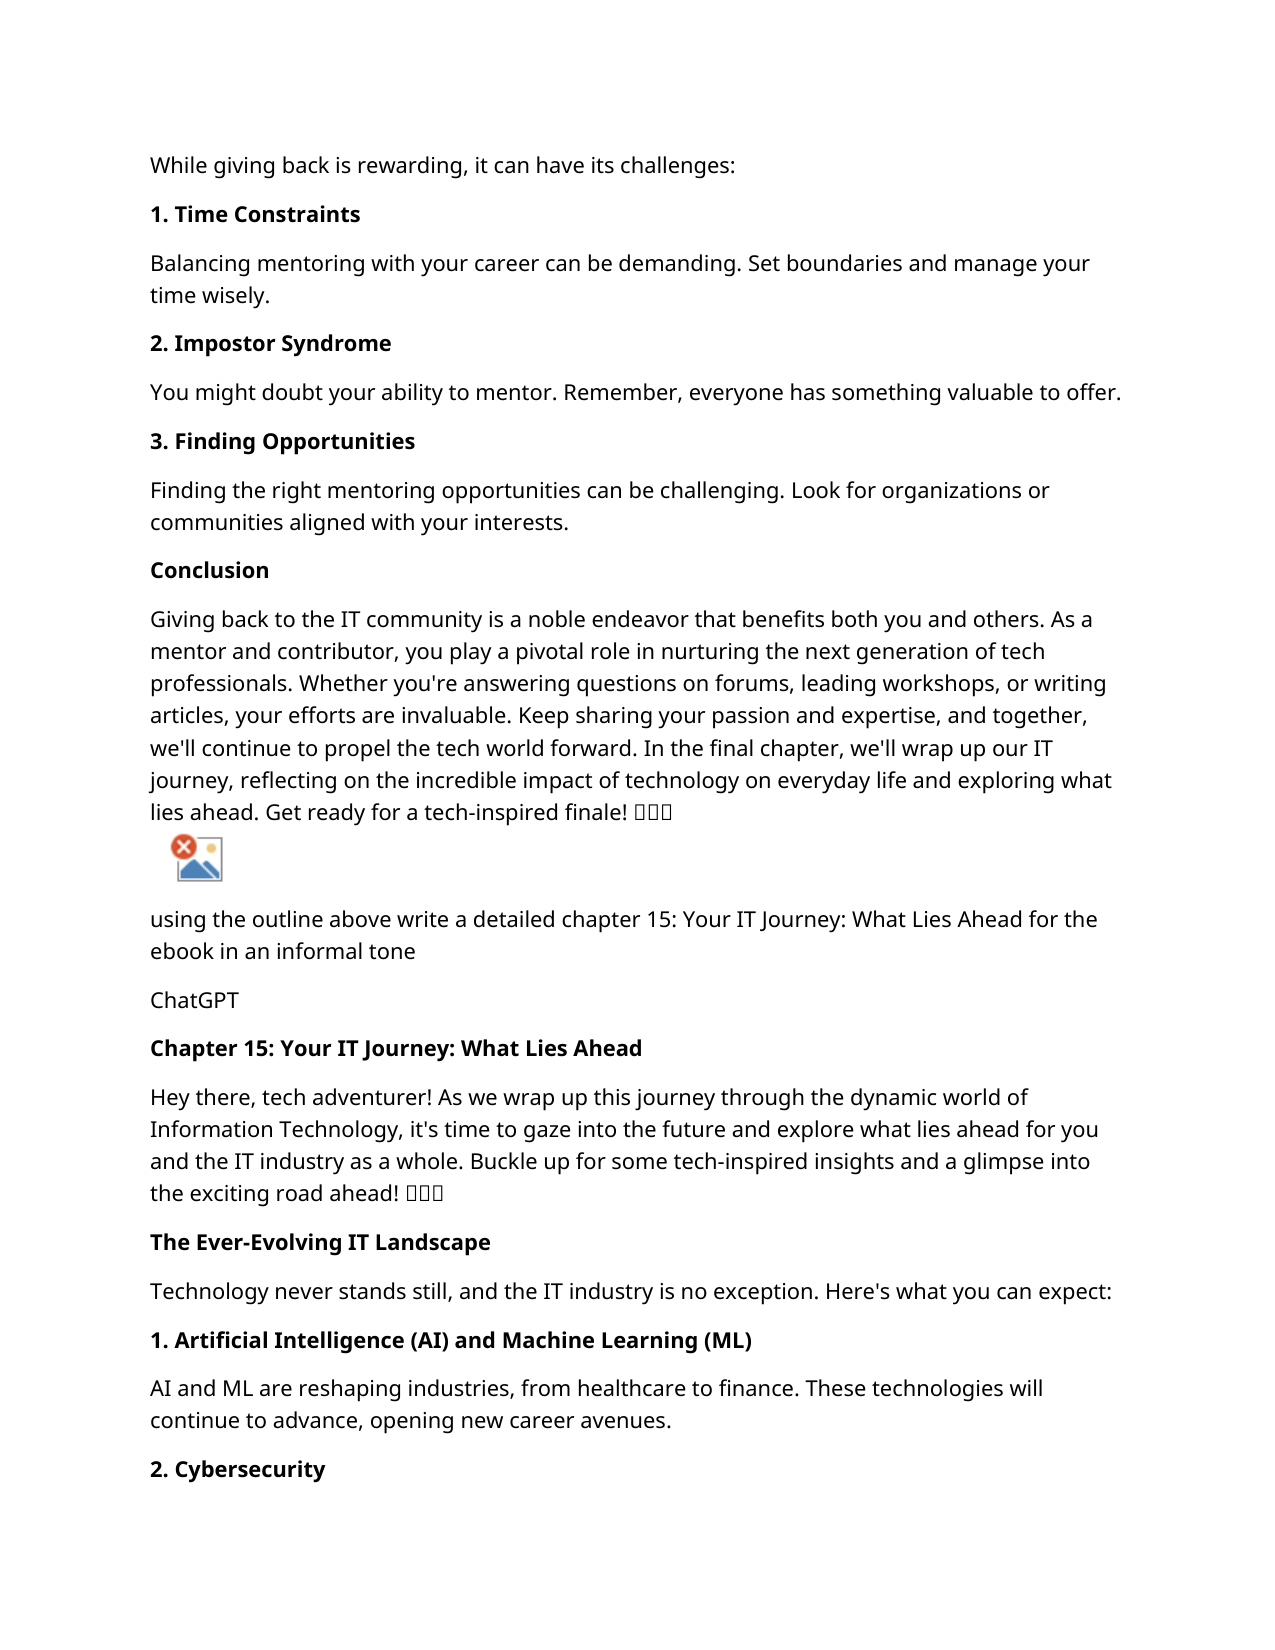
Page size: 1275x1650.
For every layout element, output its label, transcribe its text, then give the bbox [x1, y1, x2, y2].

text 3. Finding Opportunities [150, 426, 1125, 456]
text Hey there, tech adventurer! As we wrap up this journey through the dynamic world of Information Technology, it's time to gaze into the future and explore what lies ahead for you and the IT industry as a whole. Buckle up for some tech-inspired insights and a glimpse into the exciting road ahead! 🚀🔮🌟 [150, 1082, 1125, 1208]
text Technology never stands still, and the IT industry is no exception. Here's what you can expect: [150, 1276, 1125, 1306]
text 2. Impostor Syndrome [150, 328, 1125, 358]
text 1. Time Constraints [150, 199, 1125, 228]
text 2. Cybersecurity [150, 1454, 1125, 1484]
text You might doubt your ability to mentor. Remember, everyone has something valuable to offer. [150, 377, 1125, 407]
text The Ever-Evolving IT Landscape [150, 1227, 1125, 1257]
text While giving back is rewarding, it can have its challenges: [150, 150, 1125, 180]
text using the outline above write a detailed chapter 15: Your IT Journey: What Lies Ahead for the ebook in an informal tone [150, 904, 1125, 966]
text Finding the right mentoring opportunities can be challenging. Look for organizations or communities aligned with your interests. [150, 474, 1125, 536]
text Giving back to the IT community is a noble endeavor that benefits both you and others. As a mentor and contributor, you play a pivotal role in nurturing the next generation of tech professionals. Whether you're answering questions on forums, leading workshops, or writing articles, your efforts are invaluable. Keep sharing your passion and expertise, and together, we'll continue to propel the tech world forward. In the final chapter, we'll wrap up our IT journey, reflecting on the incredible impact of technology on everyday life and exploring what lies ahead. Get ready for a tech-inspired finale! 🌟🤖🌐 [150, 604, 1125, 826]
text Balancing mentoring with your career can be demanding. Set boundaries and manage your time wisely. [150, 247, 1125, 309]
text Chapter 15: Your IT Journey: What Lies Ahead [150, 1033, 1125, 1063]
text ChatGPT [150, 985, 1125, 1014]
text AI and ML are reshaping industries, from healthcare to finance. These technologies will continue to advance, opening new career avenues. [150, 1373, 1125, 1435]
text Conclusion [150, 555, 1125, 585]
text 1. Artificial Intelligence (AI) and Machine Learning (ML) [150, 1325, 1125, 1354]
